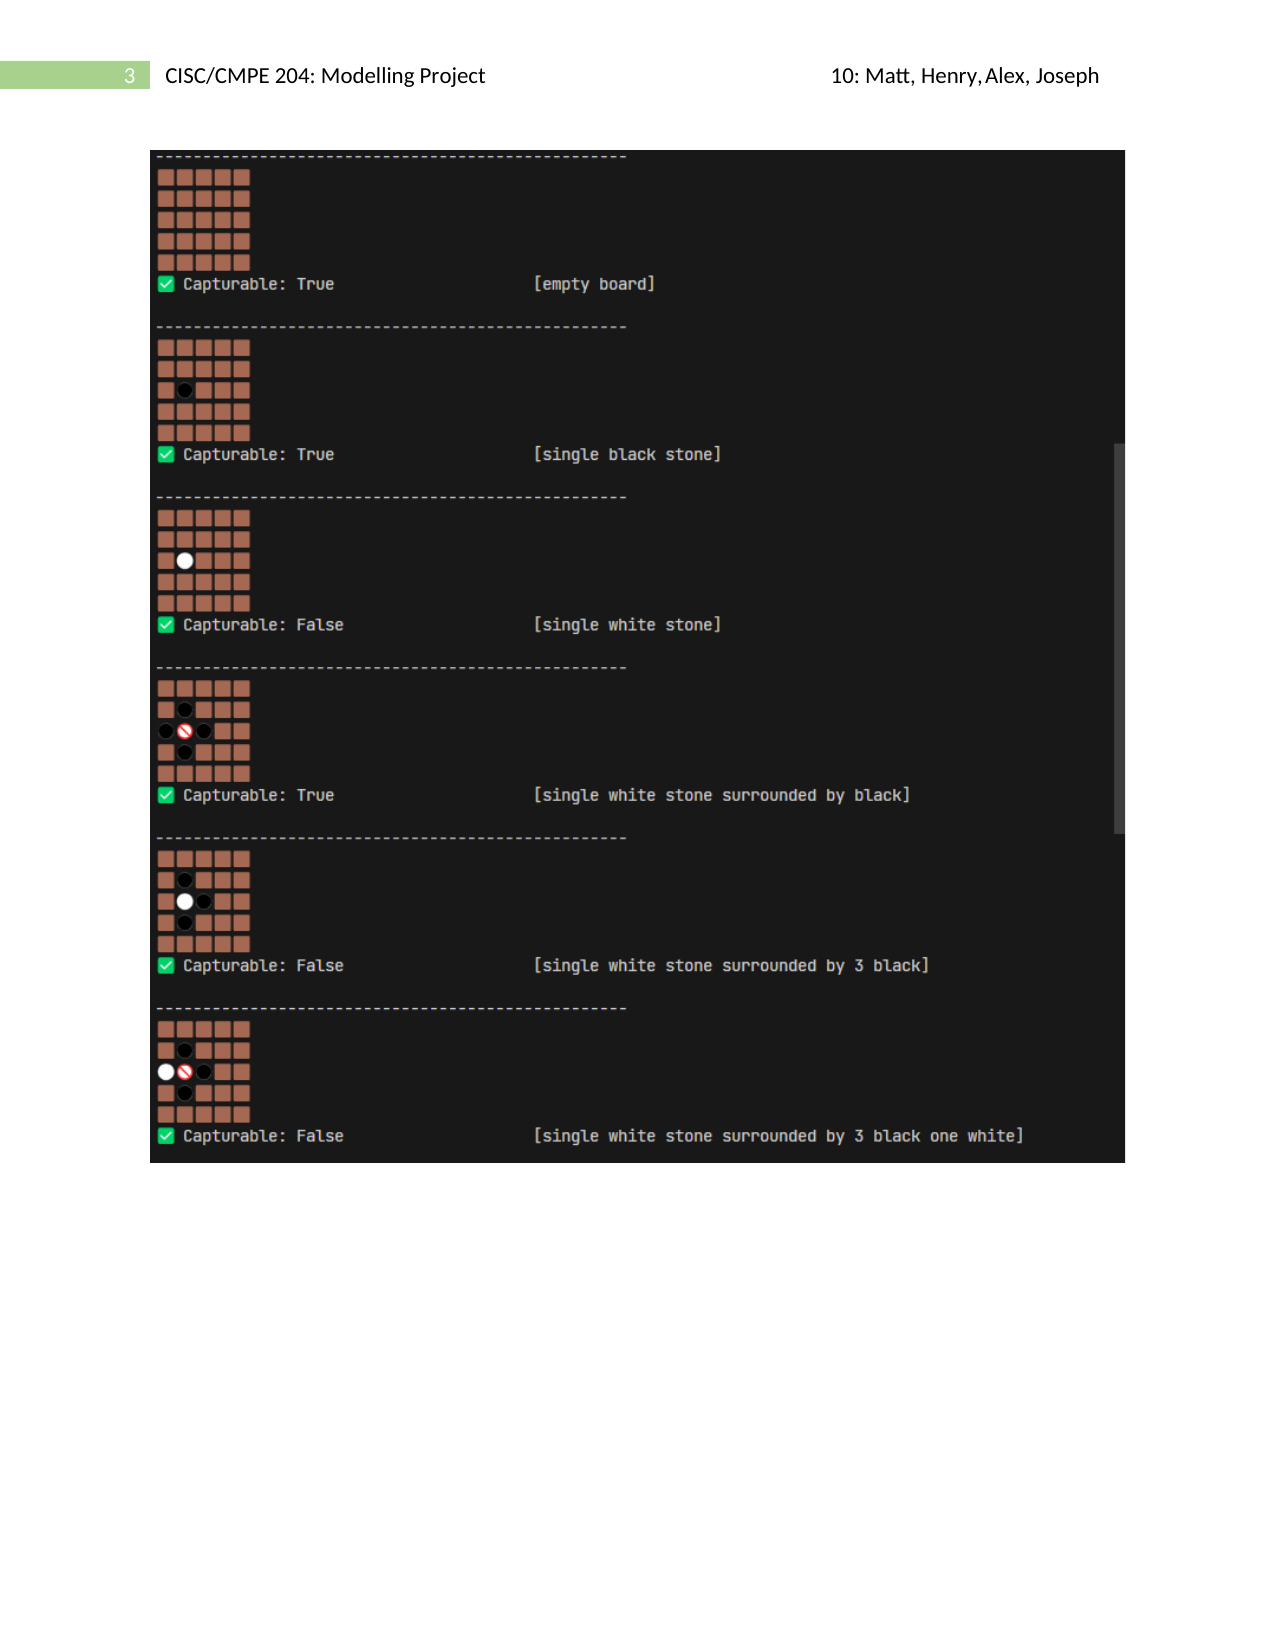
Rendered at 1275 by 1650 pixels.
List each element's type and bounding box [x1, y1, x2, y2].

picture [150, 150, 1125, 1163]
